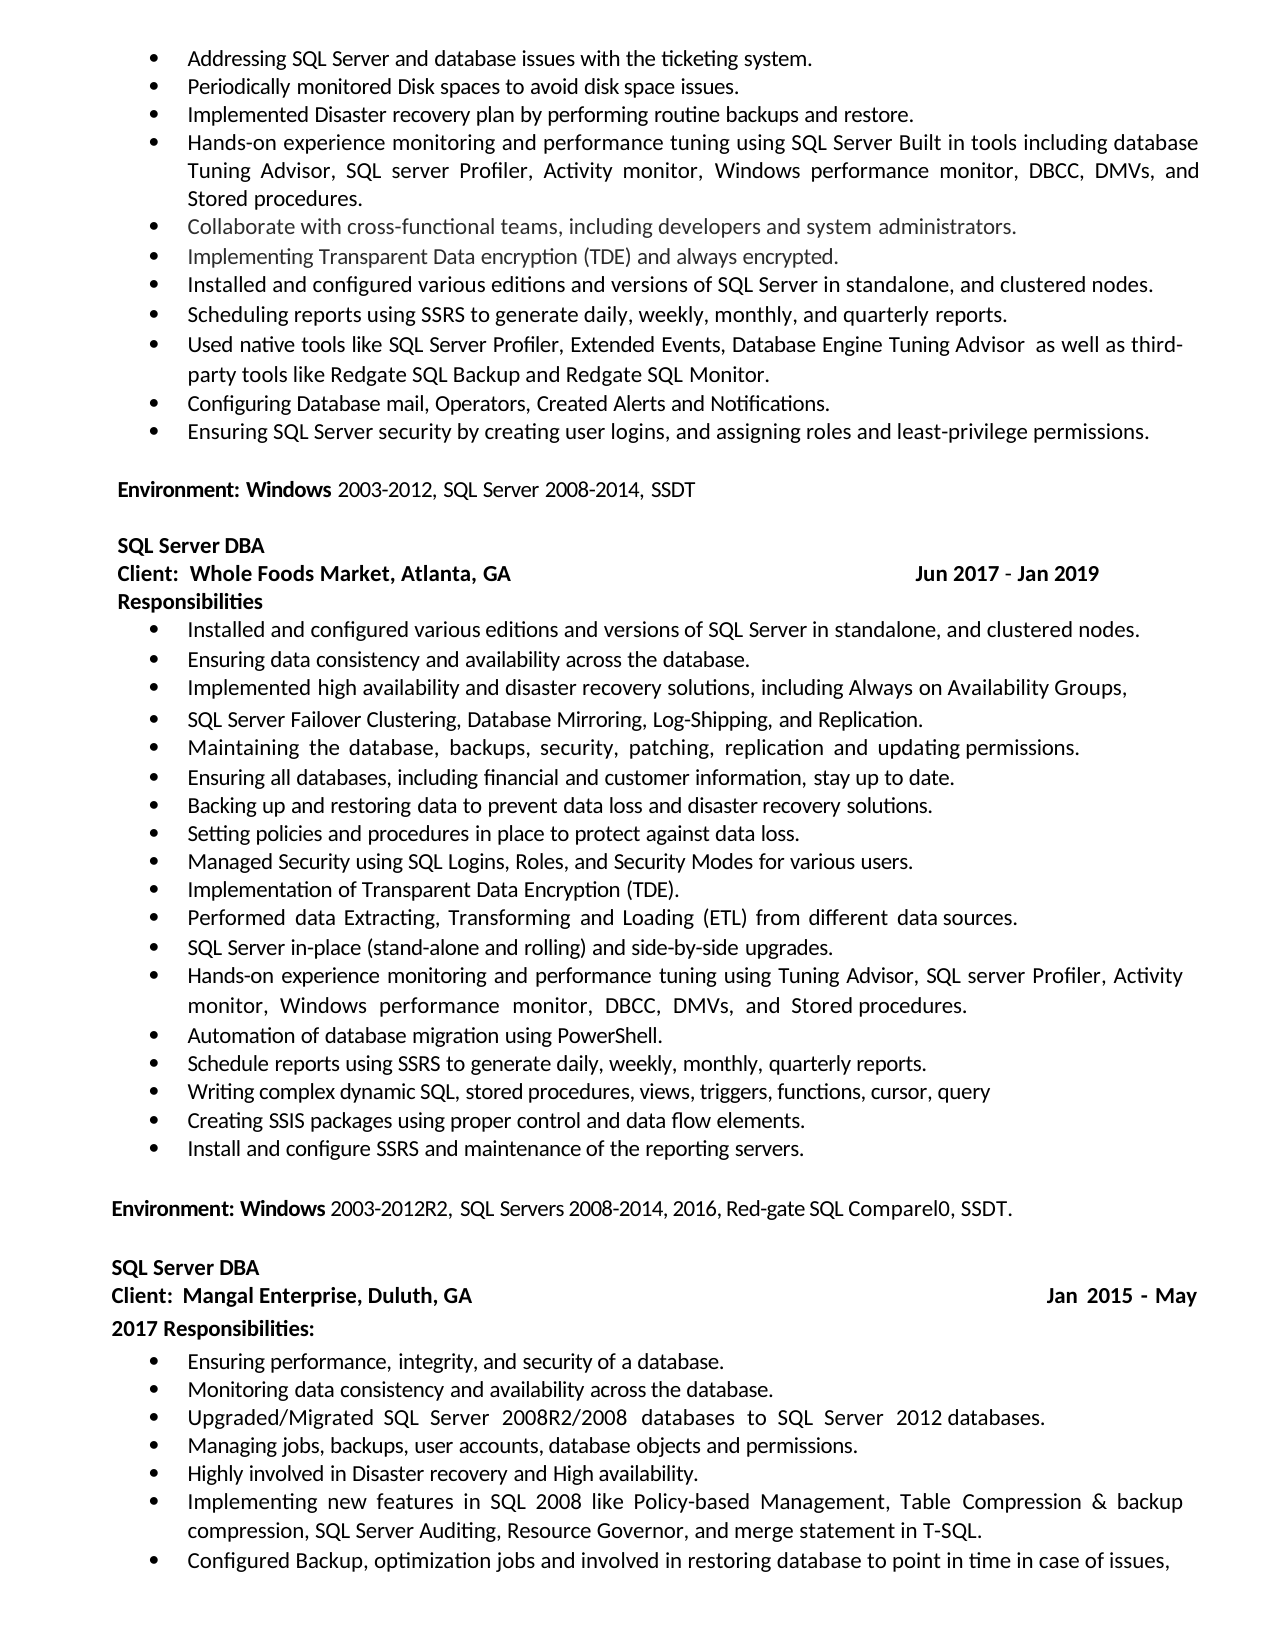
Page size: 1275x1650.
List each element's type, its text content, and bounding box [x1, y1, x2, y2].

list Hands-on experience monitoring and performance tuning using Tuning Advisor, SQL server Profiler, Activity monitor, Windows performance monitor, DBCC, DMVs, and Stored procedures. [150, 961, 1183, 1019]
text SQL Server DBA [75, 1253, 1200, 1281]
list Implementing Transparent Data encryption (TDE) and always encrypted. [150, 242, 1200, 270]
list Hands-on experience monitoring and performance tuning using SQL Server Built in tools including database Tuning Advisor, SQL server Profiler, Activity monitor, Windows performance monitor, DBCC, DMVs, and Stored procedures. [150, 128, 1200, 212]
list Maintaining the database, backups, security, patching, replication and updating permissions. [150, 733, 1182, 761]
list Used native tools like SQL Server Profiler, Extended Events, Database Engine Tuning Advisor as well as third-party tools like Redgate SQL Backup and Redgate SQL Monitor. [150, 330, 1184, 388]
list Installed and configured various editions and versions of SQL Server in standalone, and clustered nodes. [150, 270, 1181, 298]
list Addressing SQL Server and database issues with the ticketing system. [150, 44, 1200, 72]
list Collaborate with cross-functional teams, including developers and system administrators. [150, 212, 1182, 241]
list Installed and configured various editions and versions of SQL Server in standalone, and clustered nodes. [150, 615, 1182, 643]
list Install and configure SSRS and maintenance of the reporting servers. [150, 1134, 1200, 1163]
list Ensuring all databases, including financial and customer information, stay up to date. [150, 763, 1200, 791]
list Implementation of Transparent Data Encryption (TDE). [150, 875, 1200, 903]
list Ensuring SQL Server security by creating user logins, and assigning roles and least-privilege permissions. [150, 417, 1183, 446]
text Environment: Windows 2003-2012, SQL Server 2008-2014, SSDT [75, 475, 1200, 503]
list Implementing new features in SQL 2008 like Policy-based Management, Table Compression & backup compression, SQL Server Auditing, Resource Governor, and merge statement in T-SQL. [150, 1487, 1183, 1544]
list Managed Security using SQL Logins, Roles, and Security Modes for various users. [150, 847, 1200, 875]
list SQL Server in-place (stand-alone and rolling) and side-by-side upgrades. [150, 933, 1200, 961]
list Scheduling reports using SSRS to generate daily, weekly, monthly, and quarterly reports. [150, 300, 1181, 328]
list Backing up and restoring data to prevent data loss and disaster recovery solutions. [150, 791, 1200, 819]
list Implemented high availability and disaster recovery solutions, including Always on Availability Groups, [150, 673, 1183, 701]
list Setting policies and procedures in place to protect against data loss. [150, 819, 1200, 847]
list Periodically monitored Disk spaces to avoid disk space issues. [150, 72, 1200, 100]
text Client: Mangal Enterprise, Duluth, GA Jan 2015 - May 2017 Responsibilities: [111, 1281, 1197, 1342]
text SQL Server DBA [75, 531, 1200, 559]
list SQL Server Failover Clustering, Database Mirroring, Log-Shipping, and Replication. [150, 703, 1200, 733]
text Client: Whole Foods Market, Atlanta, GA Jun 2017 - Jan 2019 [75, 559, 1200, 587]
list Configuring Database mail, Operators, Created Alerts and Notifications. [150, 389, 1200, 417]
text Responsibilities [117, 587, 1200, 615]
list Managing jobs, backups, user accounts, database objects and permissions. [150, 1431, 1200, 1459]
list Schedule reports using SSRS to generate daily, weekly, monthly, quarterly reports. [150, 1049, 1200, 1077]
list Implemented Disaster recovery plan by performing routine backups and restore. [150, 100, 1200, 128]
list Configured Backup, optimization jobs and involved in restoring database to point in time in case of issues, [150, 1546, 1183, 1574]
list Ensuring data consistency and availability across the database. [150, 645, 1200, 673]
list Performed data Extracting, Transforming and Loading (ETL) from different data sources. [150, 903, 1183, 931]
list Writing complex dynamic SQL, stored procedures, views, triggers, functions, cursor, query [150, 1077, 1181, 1105]
text Environment: Windows 2003-2012R2, SQL Servers 2008-2014, 2016, Red-gate SQL Comparel0, SSDT. [75, 1194, 1200, 1222]
list Ensuring performance, integrity, and security of a database. [150, 1347, 1200, 1375]
list Automation of database migration using PowerShell. [150, 1021, 1200, 1049]
list Creating SSIS packages using proper control and data flow elements. [150, 1107, 1200, 1134]
list Monitoring data consistency and availability across the database. [150, 1375, 1200, 1403]
list Upgraded/Migrated SQL Server 2008R2/2008 databases to SQL Server 2012 databases. [150, 1403, 1200, 1431]
list Highly involved in Disaster recovery and High availability. [150, 1459, 1200, 1487]
